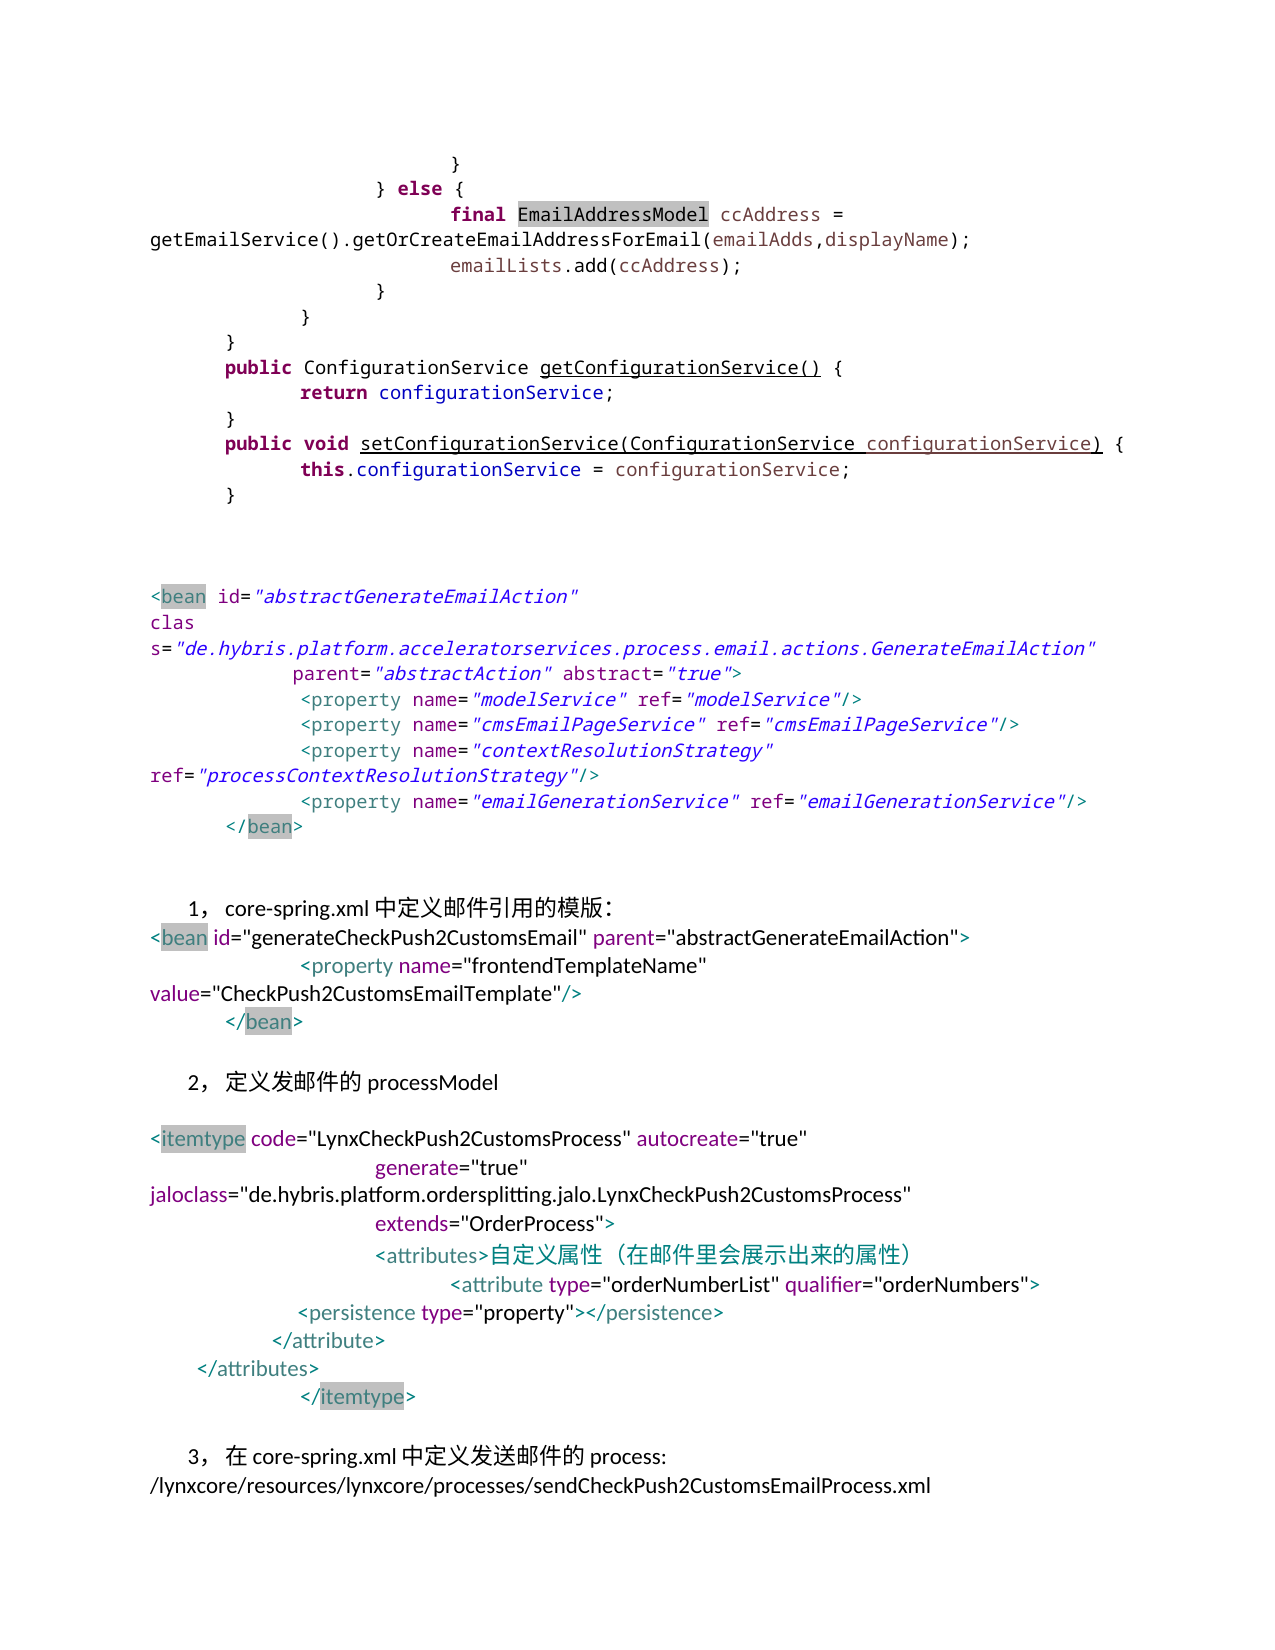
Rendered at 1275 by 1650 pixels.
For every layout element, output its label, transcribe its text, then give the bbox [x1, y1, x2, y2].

text } else { [150, 176, 1125, 201]
text } [150, 482, 1125, 507]
text /lynxcore/resources/lynxcore/processes/sendCheckPush2CustomsEmailProcess.xml [150, 1471, 1125, 1499]
text <property name="modelService" ref="modelService"/> [150, 686, 1125, 711]
text <property name="emailGenerationService" ref="emailGenerationService"/> [150, 788, 1125, 813]
list 在core-spring.xml中定义发送邮件的process: [187, 1438, 1125, 1471]
text </bean> [292, 1007, 1125, 1035]
text </bean> [150, 813, 1125, 839]
text <property name="frontendTemplateName" value="CheckPush2CustomsEmailTemplate"/> [150, 951, 1125, 1007]
text } [150, 278, 1125, 303]
text parent="abstractAction" abstract="true"> [150, 660, 1125, 686]
text </bean> [150, 1007, 245, 1035]
list 定义发邮件的processModel [187, 1063, 1125, 1097]
text generate="true" jaloclass="de.hybris.platform.ordersplitting.jalo.LynxCheckPush2CustomsProcess" [150, 1153, 1125, 1209]
list core-spring.xml中定义邮件引用的模版： [187, 890, 1125, 923]
text return configurationService; [150, 380, 1125, 405]
text this.configurationService = configurationService; [150, 456, 1125, 482]
text } [150, 329, 1125, 354]
text extends="OrderProcess"> [150, 1209, 1125, 1237]
text public void setConfigurationService(ConfigurationService configurationService) { [150, 431, 1125, 456]
text <attributes>自定义属性（在邮件里会展示出来的属性） [150, 1237, 1125, 1270]
text <itemtype code="LynxCheckPush2CustomsProcess" autocreate="true" [150, 1124, 1125, 1153]
text </attribute> [150, 1326, 1125, 1354]
text </itemtype> [150, 1382, 320, 1410]
text <attribute type="orderNumberList" qualifier="orderNumbers"> [150, 1270, 1125, 1298]
text public ConfigurationService getConfigurationService() { [150, 354, 1125, 380]
text } [150, 303, 1125, 329]
text <property name="contextResolutionStrategy" ref="processContextResolutionStrategy"/> [150, 737, 1125, 788]
text </itemtype> [404, 1382, 1125, 1410]
text <property name="cmsEmailPageService" ref="cmsEmailPageService"/> [150, 711, 1125, 737]
text final EmailAddressModel ccAddress = getEmailService().getOrCreateEmailAddressForEmail(emailAdds,displayName); [150, 201, 1125, 252]
text } [150, 405, 1125, 431]
text emailLists.add(ccAddress); [150, 252, 1125, 278]
text } [150, 150, 1125, 176]
text <bean id="generateCheckPush2CustomsEmail" parent="abstractGenerateEmailAction"> [208, 923, 1125, 951]
text <persistence type="property"></persistence> [150, 1298, 1125, 1326]
text </attributes> [150, 1354, 1125, 1382]
text <bean id="abstractGenerateEmailAction" class="de.hybris.platform.acceleratorservices.process.email.actions.GenerateEmailAction" [150, 584, 1125, 660]
